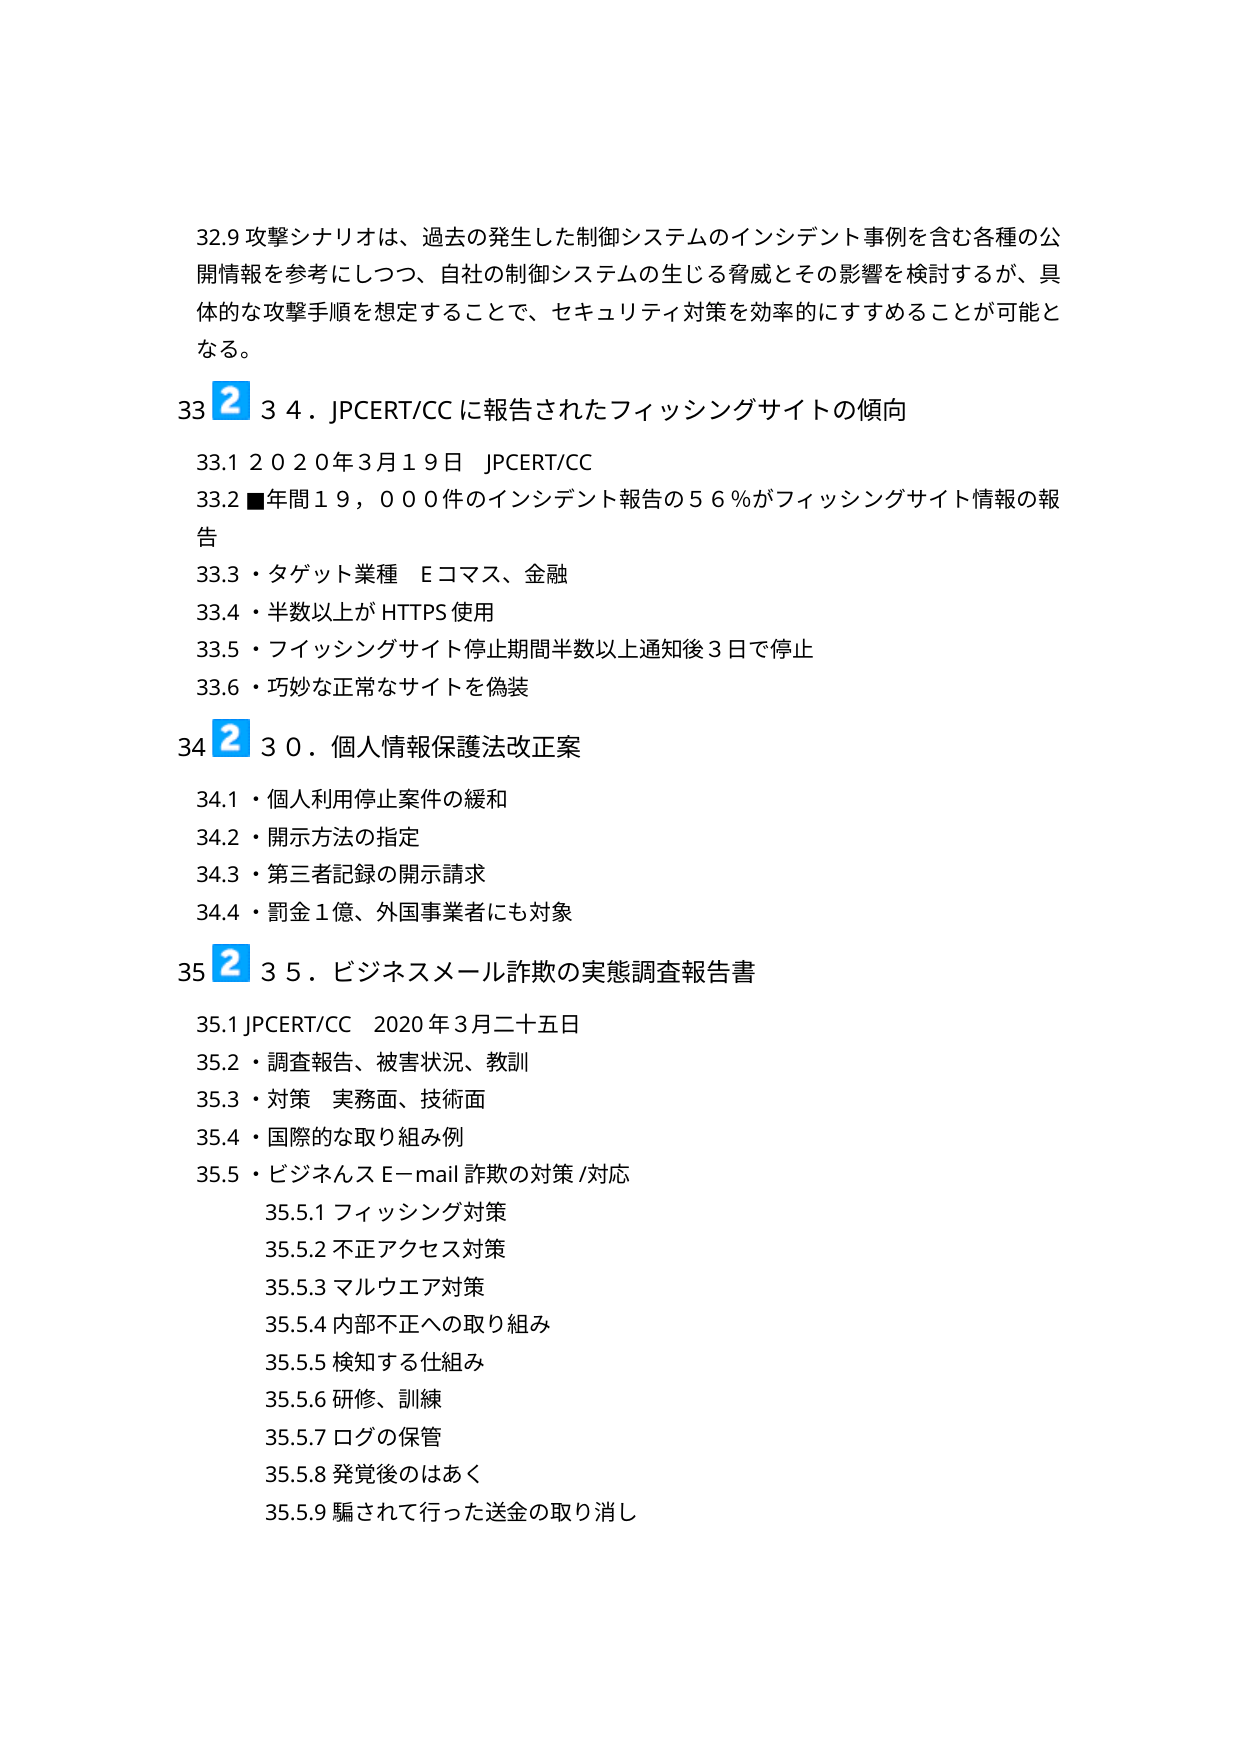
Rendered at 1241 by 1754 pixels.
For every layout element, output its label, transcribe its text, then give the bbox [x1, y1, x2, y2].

text JPCERT/CC 2020年３月二十五日 [196, 1004, 1063, 1042]
text ・タゲット業種 Eコマス、金融 [196, 554, 1063, 592]
picture [212, 719, 250, 757]
text ・ビジネんスE－mail 詐欺の対策 /対応 [196, 1154, 1063, 1192]
text ・個人利用停止案件の緩和 [196, 779, 1063, 817]
picture [212, 944, 250, 982]
text ・罰金１億、外国事業者にも対象 [196, 892, 1063, 929]
text ２０２０年３月１９日 JPCERT/CC [196, 442, 1063, 479]
text フィッシング対策 [265, 1192, 1063, 1229]
text ログの保管 [265, 1417, 1063, 1454]
text ・巧妙な正常なサイトを偽装 [196, 667, 1063, 704]
text 発覚後のはあく [265, 1454, 1063, 1492]
text 騙されて行った送金の取り消し [265, 1492, 1063, 1529]
text ３４．JPCERT/CCに報告されたフィッシングサイトの傾向 [177, 367, 1063, 442]
text ・半数以上がHTTPS使用 [196, 592, 1063, 629]
text 内部不正への取り組み [265, 1304, 1063, 1342]
text ３０．個人情報保護法改正案 [177, 704, 1063, 779]
text マルウエア対策 [265, 1267, 1063, 1304]
picture [212, 381, 250, 420]
text ・開示方法の指定 [196, 817, 1063, 854]
text 攻撃シナリオは、過去の発生した制御システムのインシデント事例を含む各種の公開情報を参考にしつつ、自社の制御システムの生じる脅威とその影響を検討するが、具体的な攻撃手順を想定することで、セキュリティ対策を効率的にすすめることが可能となる。 [196, 217, 1063, 367]
text ・フイッシングサイト停止期間半数以上通知後３日で停止 [196, 629, 1063, 667]
text ■年間１９，０００件のインシデント報告の５６％がフィッシングサイト情報の報告 [196, 479, 1063, 554]
text 研修、訓練 [265, 1379, 1063, 1417]
text ・対策 実務面、技術面 [196, 1079, 1063, 1117]
text ・調査報告、被害状況、教訓 [196, 1042, 1063, 1079]
text 検知する仕組み [265, 1342, 1063, 1379]
text 不正アクセス対策 [265, 1229, 1063, 1267]
text ・第三者記録の開示請求 [196, 854, 1063, 892]
text ３５．ビジネスメール詐欺の実態調査報告書 [177, 929, 1063, 1004]
text ・国際的な取り組み例 [196, 1117, 1063, 1154]
